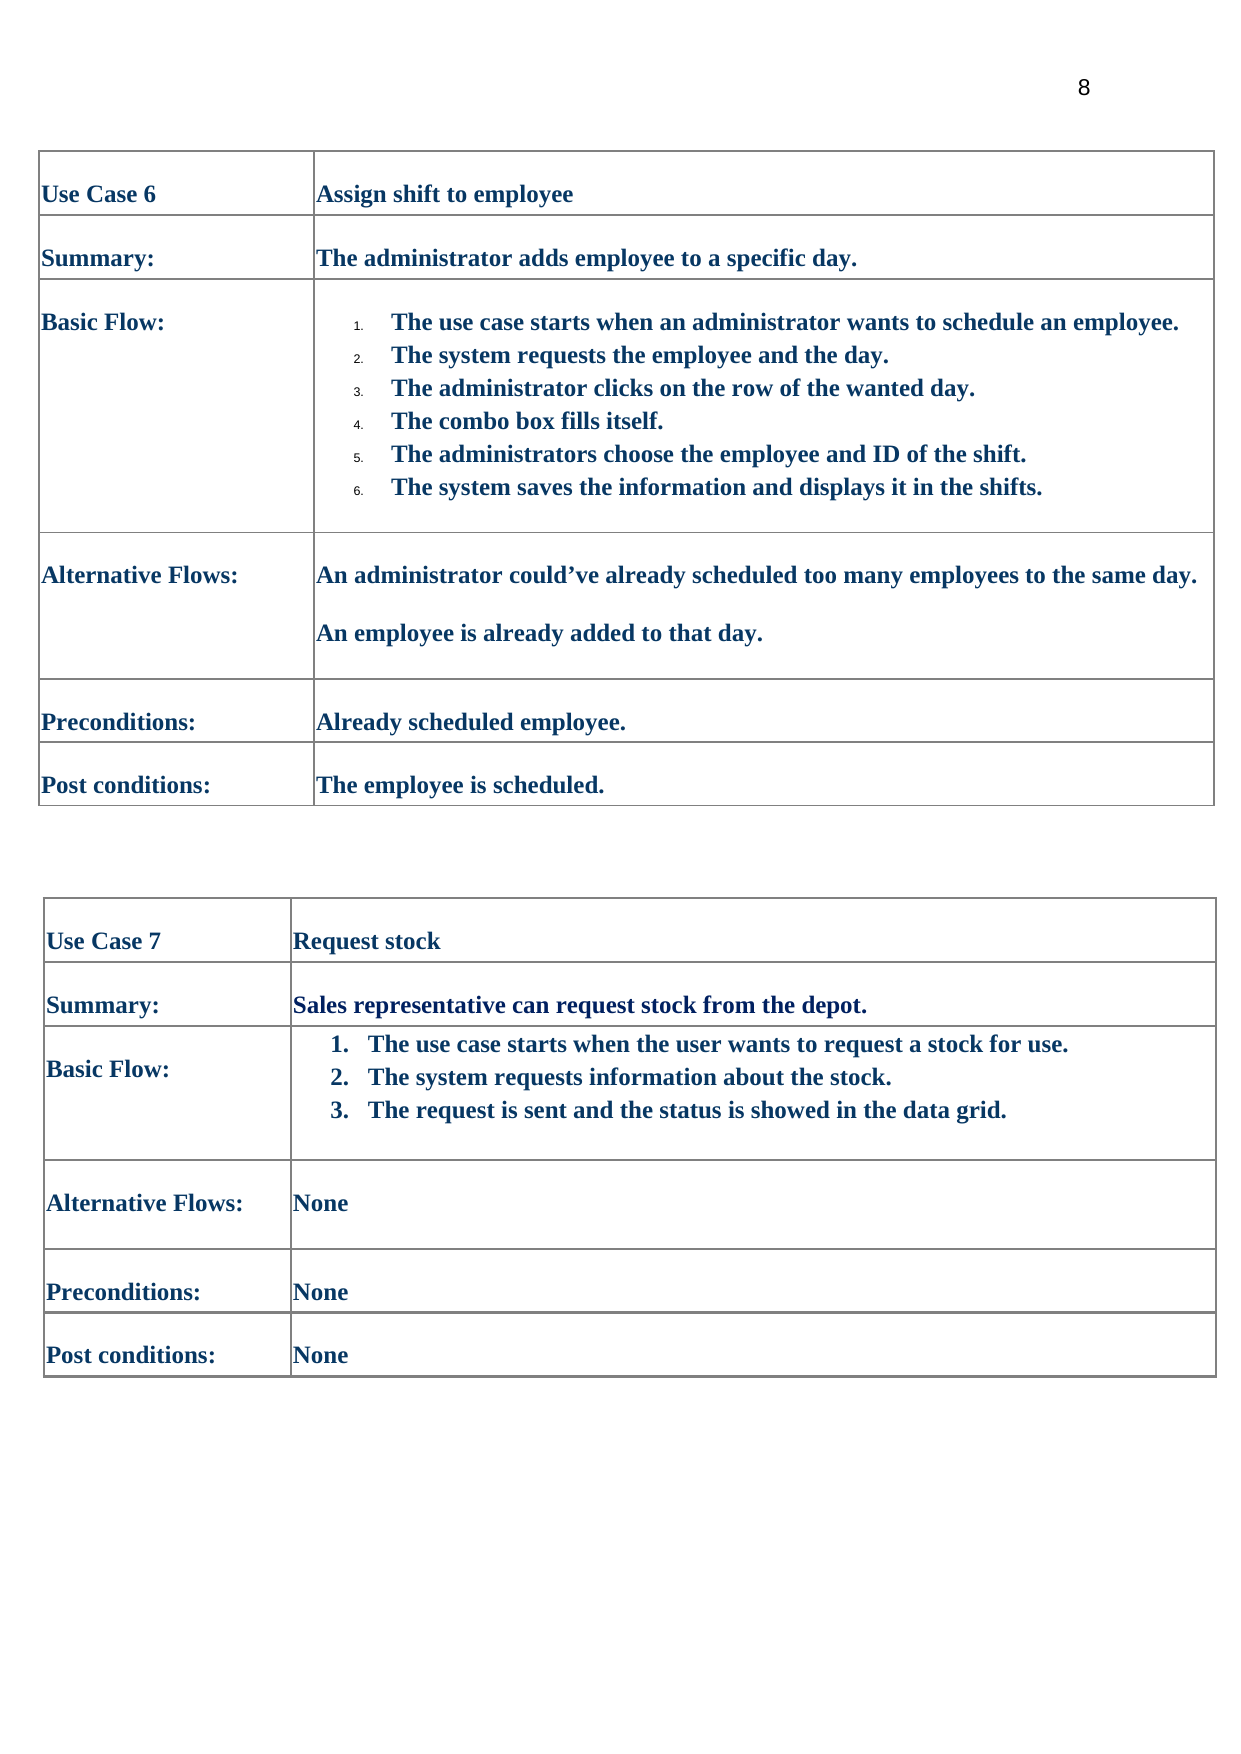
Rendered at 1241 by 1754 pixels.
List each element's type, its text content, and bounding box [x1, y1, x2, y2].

table_header Use Case 7 [45, 899, 290, 961]
table_header Use Case 6 [40, 152, 313, 214]
table_cell Preconditions: [40, 680, 313, 741]
table_cell None [292, 1161, 1215, 1248]
table_header Assign shift to employee [315, 152, 1213, 214]
table_cell The use case starts when an administrator wants to schedule an employee. The system requests the employee and the day. The administrator clicks on the row of the wanted day. The combo box fills itself. The administrators choose the employee and ID of the shift. The system saves the information and displays it in the shifts. [315, 280, 1213, 532]
table_cell Post conditions: [45, 1314, 290, 1375]
table_cell Summary: [45, 963, 290, 1025]
table_cell The employee is scheduled. [315, 743, 1213, 804]
table_cell The administrator adds employee to a specific day. [315, 216, 1213, 278]
table_cell Basic Flow: [45, 1027, 290, 1159]
table_cell Alternative Flows: [45, 1161, 290, 1248]
table_cell Sales representative can request stock from the depot. [292, 963, 1215, 1025]
table_header Request stock [292, 899, 1215, 961]
table_cell Already scheduled employee. [315, 680, 1213, 741]
table_cell None [292, 1250, 1215, 1311]
table_cell An administrator could’ve already scheduled too many employees to the same day. An employee is already added to that day. [315, 533, 1213, 678]
table_cell The use case starts when the user wants to request a stock for use. The system requests information about the stock. The request is sent and the status is showed in the data grid. [292, 1027, 1215, 1159]
table_cell Post conditions: [40, 743, 313, 804]
table_cell Summary: [40, 216, 313, 278]
table_cell Basic Flow: [40, 280, 313, 532]
table_cell None [292, 1314, 1215, 1375]
table_cell Alternative Flows: [40, 533, 313, 678]
table_cell Preconditions: [45, 1250, 290, 1311]
